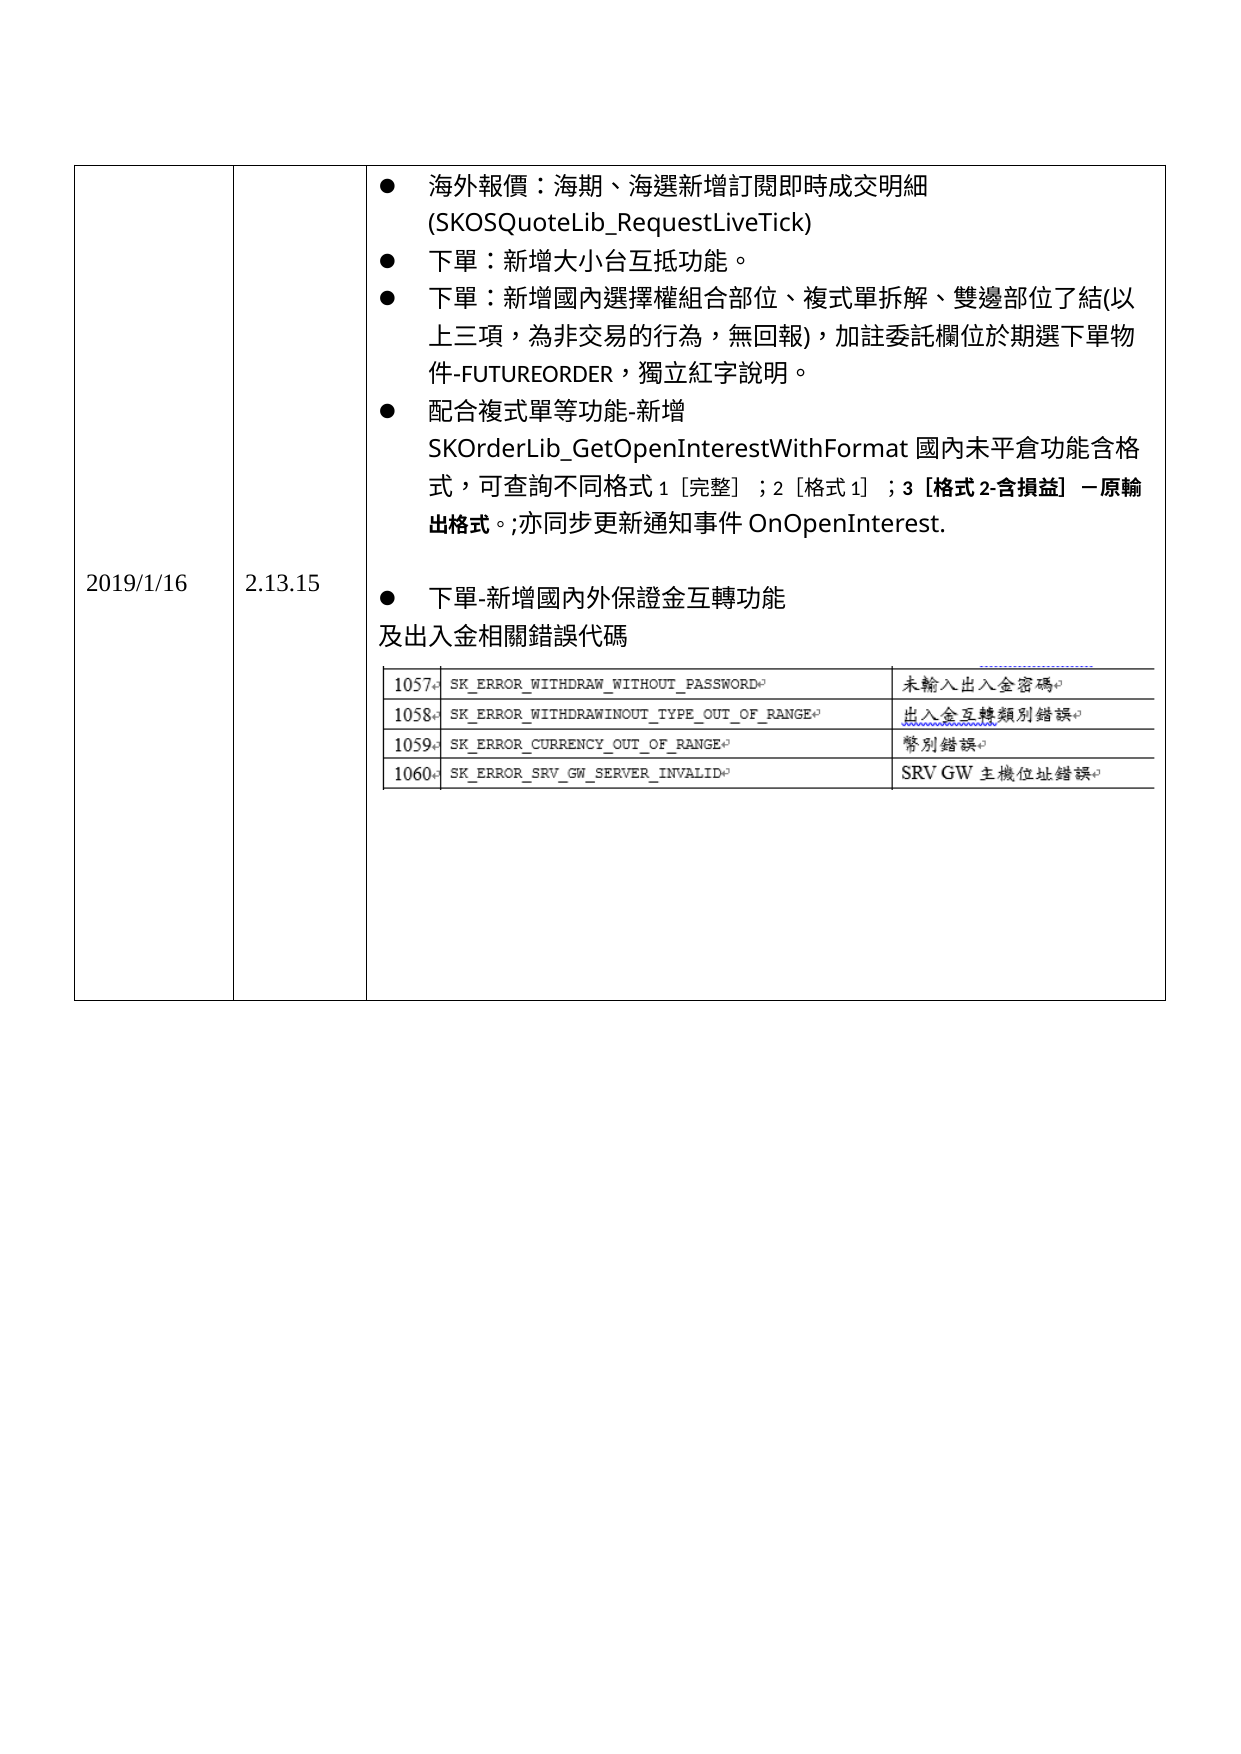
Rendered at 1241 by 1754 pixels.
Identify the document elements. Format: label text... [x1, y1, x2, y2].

table_cell 海外報價：海期、海選新增訂閱即時成交明細(SKOSQuoteLib_RequestLiveTick) 下單：新增大小台互抵功能。 下單：新增國內選擇權組合部位、複式單拆解、雙邊部位了結(以上三項，為非交易的行為，無回報)，加註委託欄位於期選下單物件-FUTUREORDER，獨立紅字說明。 配合複式單等功能-新增SKOrderLib_GetOpenInterestWithFormat 國內未平倉功能含格式，可查詢不同格式1［完整］；2［格式1］；3［格式2-含損益］－原輸出格式。;亦同步更新通知事件OnOpenInterest. 下單-新增國內外保證金互轉功能 及出入金相關錯誤代碼 [367, 166, 1165, 999]
table_cell 2.13.15 [234, 166, 366, 999]
picture [377, 666, 1155, 790]
table_cell 2019/1/16 [75, 166, 233, 999]
